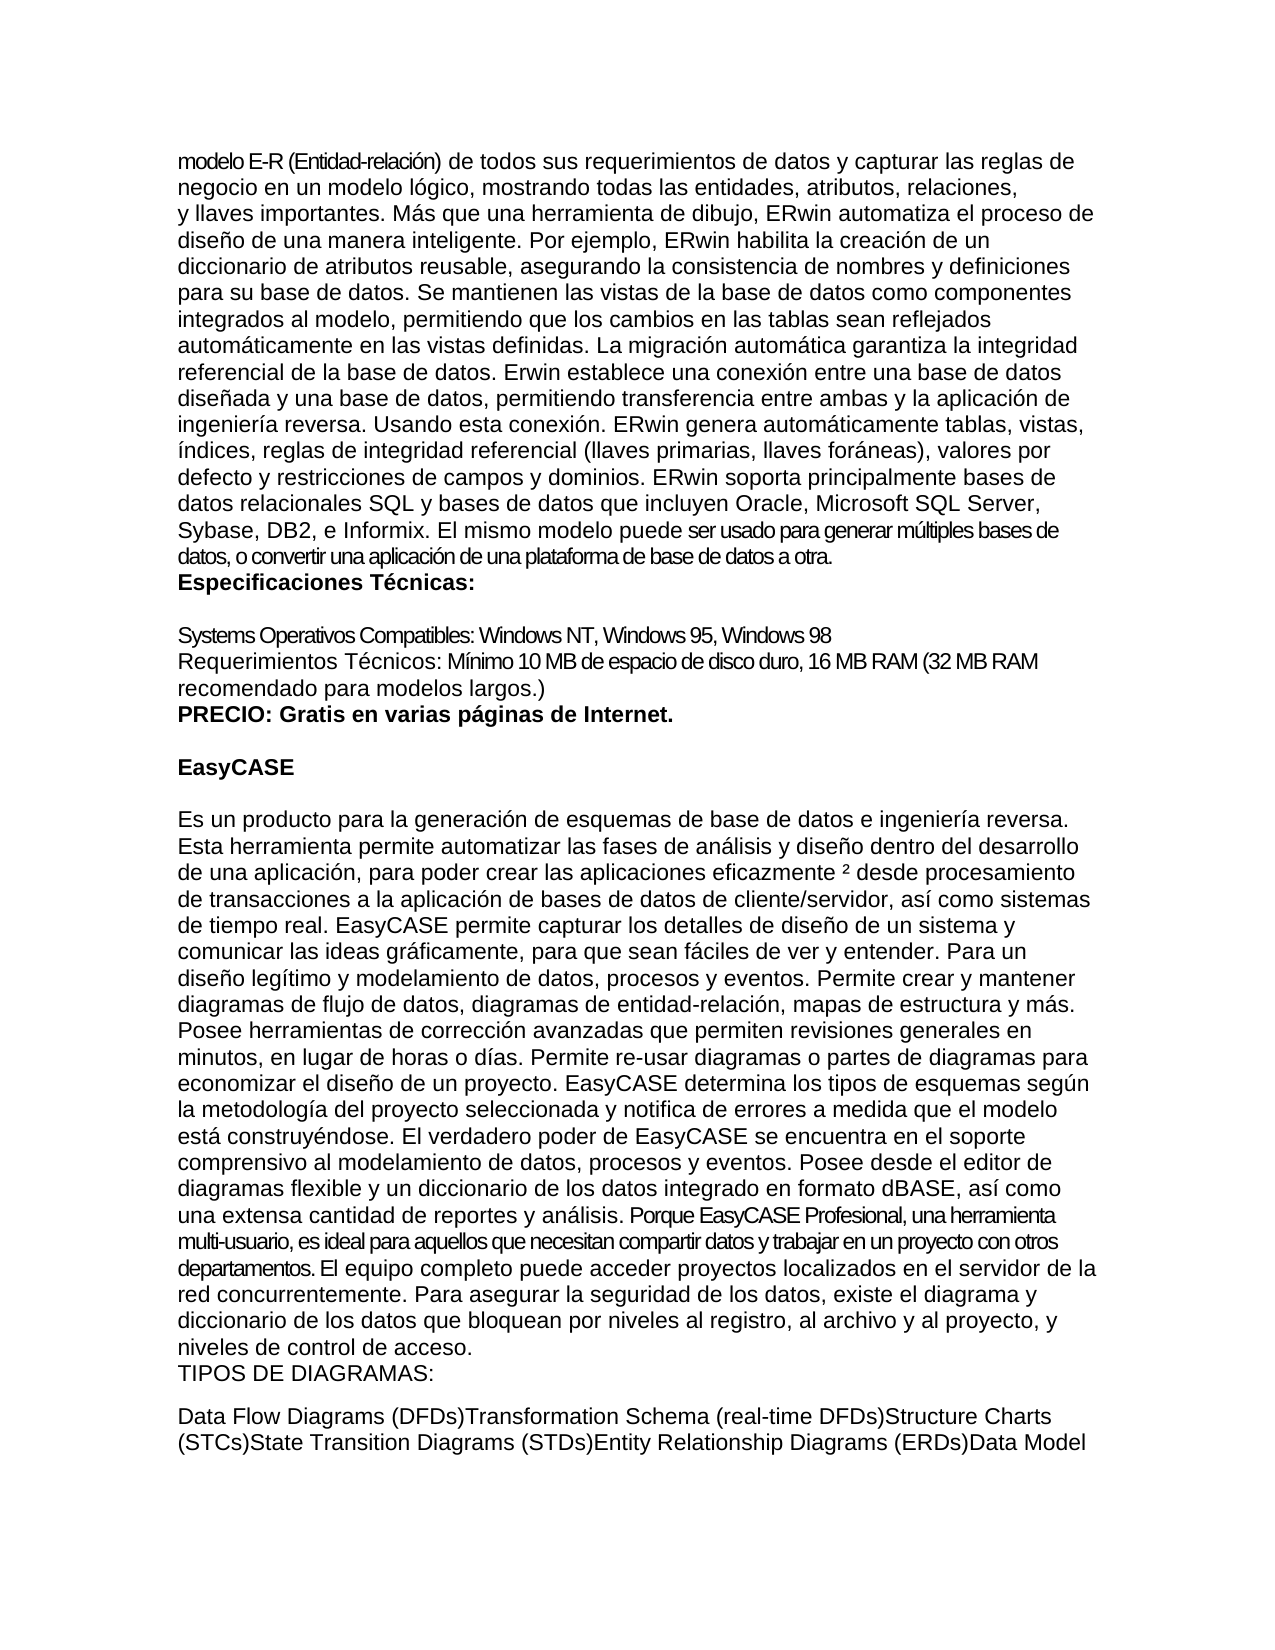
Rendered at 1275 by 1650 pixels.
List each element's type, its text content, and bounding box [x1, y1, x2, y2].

text Systems Operativos Compatibles: Windows NT, Windows 95, Windows 98 [177, 622, 1098, 648]
text PRECIO: Gratis en varias páginas de Internet. [177, 701, 1098, 727]
text Requerimientos Técnicos: Mínimo 10 MB de espacio de disco duro, 16 MB RAM (32 MB RAM recomendado para modelos largos.) [177, 648, 1098, 701]
text Especificaciones Técnicas: [177, 569, 1098, 596]
text Es un producto para la generación de esquemas de base de datos e ingeniería reversa. Esta herramienta permite automatizar las fases de análisis y diseño dentro del desarrollo de una aplicación, para poder crear las aplicaciones eficazmente ² desde procesamiento de transacciones a la aplicación de bases de datos de cliente/servidor, así como sistemas de tiempo real. EasyCASE permite capturar los detalles de diseño de un sistema y comunicar las ideas gráficamente, para que sean fáciles de ver y entender. Para un diseño legítimo y modelamiento de datos, procesos y eventos. Permite crear y mantener diagramas de flujo de datos, diagramas de entidad-relación, mapas de estructura y más. Posee herramientas de corrección avanzadas que permiten revisiones generales en minutos, en lugar de horas o días. Permite re-usar diagramas o partes de diagramas para economizar el diseño de un proyecto. EasyCASE determina los tipos de esquemas según la metodología del proyecto seleccionada y notifica de errores a medida que el modelo está construyéndose. El verdadero poder de EasyCASE se encuentra en el soporte comprensivo al modelamiento de datos, procesos y eventos. Posee desde el editor de diagramas flexible y un diccionario de los datos integrado en formato dBASE, así como una extensa cantidad de reportes y análisis. Porque EasyCASE Profesional, una herramienta multi-usuario, es ideal para aquellos que necesitan compartir datos y trabajar en un proyecto con otros departamentos. El equipo completo puede acceder proyectos localizados en el servidor de la red concurrentemente. Para asegurar la seguridad de los datos, existe el diagrama y diccionario de los datos que bloquean por niveles al registro, al archivo y al proyecto, y niveles de control de acceso. [177, 806, 1098, 1360]
text EasyCASE [177, 754, 1098, 780]
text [177, 1403, 1098, 1456]
text TIPOS DE DIAGRAMAS: [177, 1360, 1098, 1386]
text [177, 148, 1098, 569]
